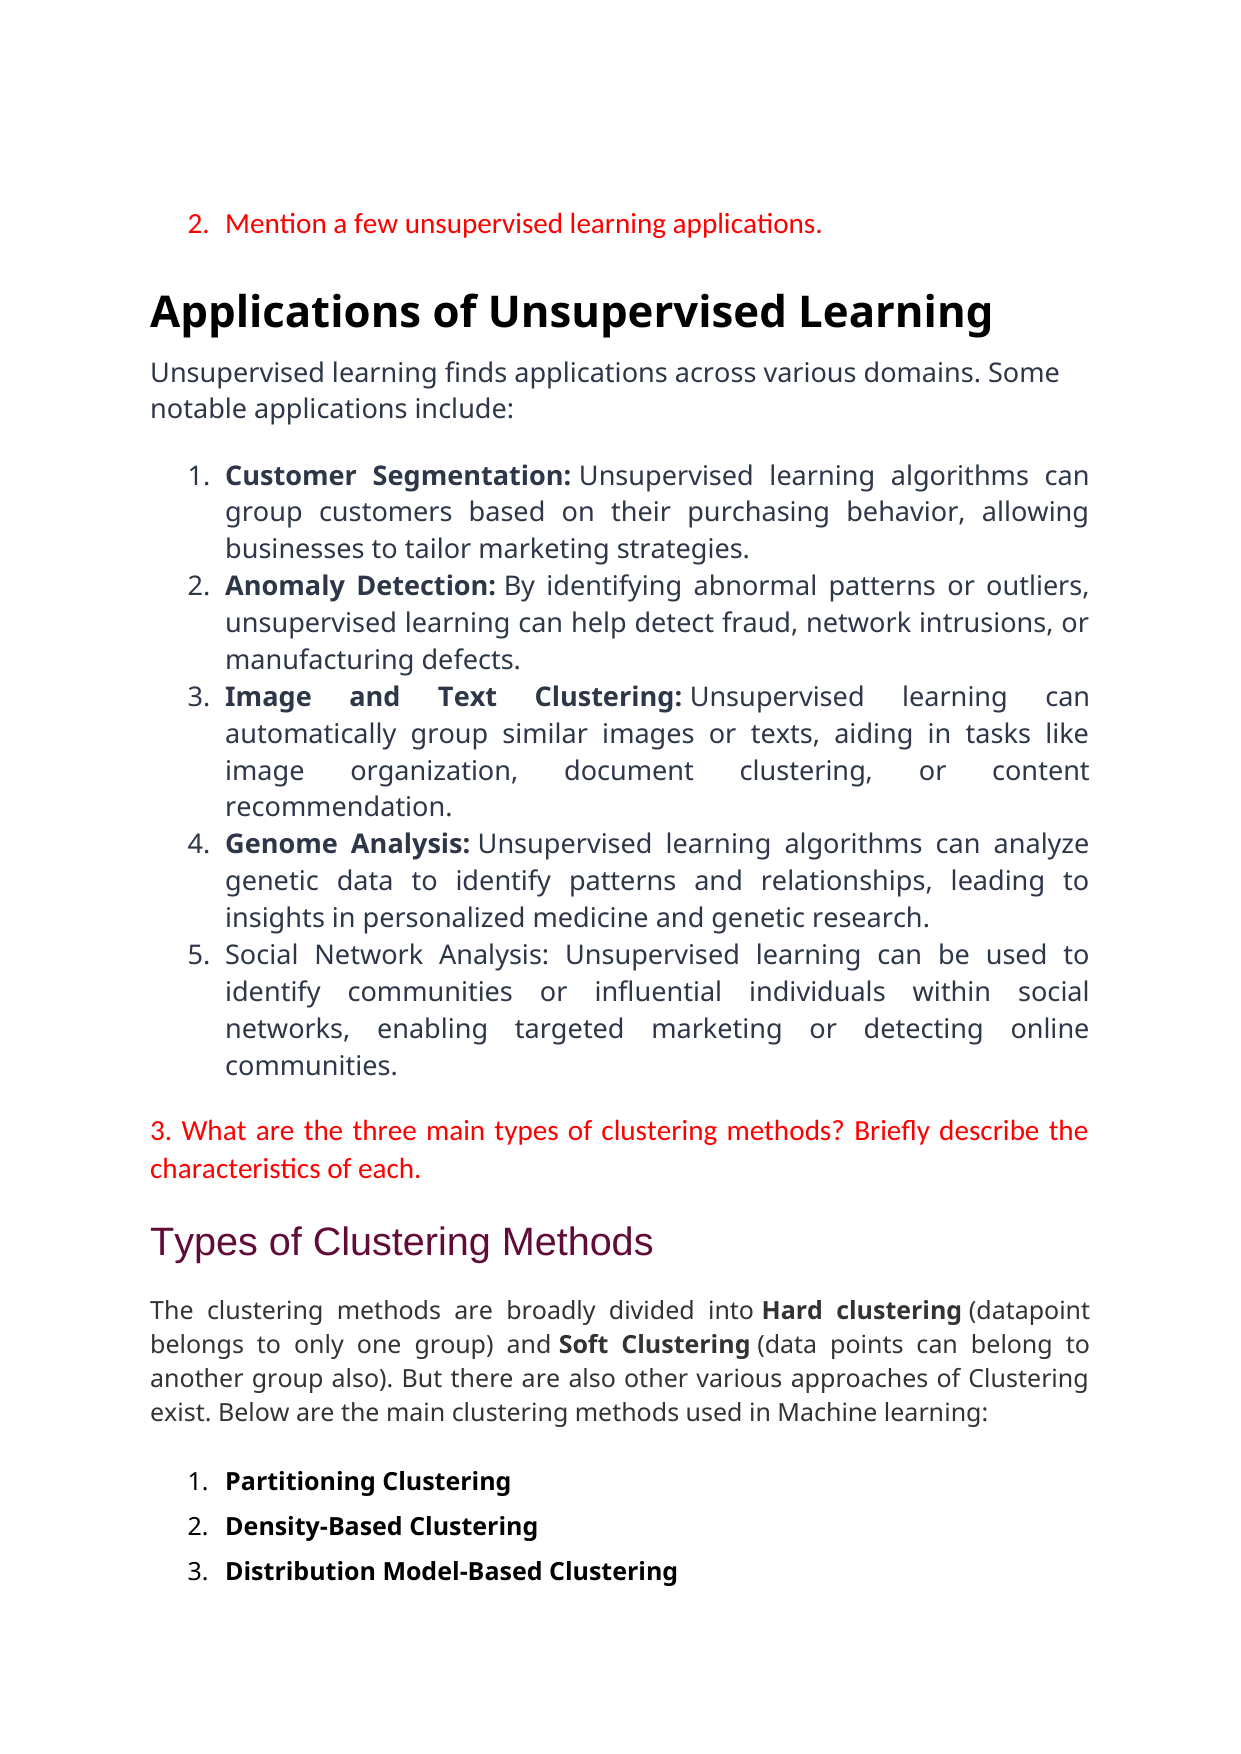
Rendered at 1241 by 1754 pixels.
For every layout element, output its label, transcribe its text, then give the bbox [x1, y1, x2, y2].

list Customer Segmentation: Unsupervised learning algorithms can group customers based on their purchasing behavior, allowing businesses to tailor marketing strategies. [187, 456, 1090, 567]
list Genome Analysis: Unsupervised learning algorithms can analyze genetic data to identify patterns and relationships, leading to insights in personalized medicine and genetic research. [187, 825, 1090, 935]
list Image and Text Clustering: Unsupervised learning can automatically group similar images or texts, aiding in tasks like image organization, document clustering, or content recommendation. [187, 677, 1090, 825]
text Unsupervised learning finds applications across various domains. Some notable applications include: [150, 353, 1090, 427]
text Applications of Unsupervised Learning [150, 281, 1090, 341]
list Social Network Analysis: Unsupervised learning can be used to identify communities or influential individuals within social networks, enabling targeted marketing or detecting online communities. [187, 935, 1090, 1083]
list Density-Based Clustering [187, 1504, 1090, 1543]
text 3. What are the three main types of clustering methods? Briefly describe the characteristics of each. [150, 1112, 1090, 1186]
text Types of Clustering Methods [150, 1218, 1090, 1264]
text The clustering methods are broadly divided into Hard clustering (datapoint belongs to only one group) and Soft Clustering (data points can belong to another group also). But there are also other various approaches of Clustering exist. Below are the main clustering methods used in Machine learning: [150, 1293, 1090, 1429]
list Partitioning Clustering [187, 1458, 1090, 1497]
list Mention a few unsupervised learning applications. [187, 205, 1090, 241]
list Distribution Model-Based Clustering [187, 1549, 1090, 1588]
list Anomaly Detection: By identifying abnormal patterns or outliers, unsupervised learning can help detect fraud, network intrusions, or manufacturing defects. [187, 567, 1090, 677]
